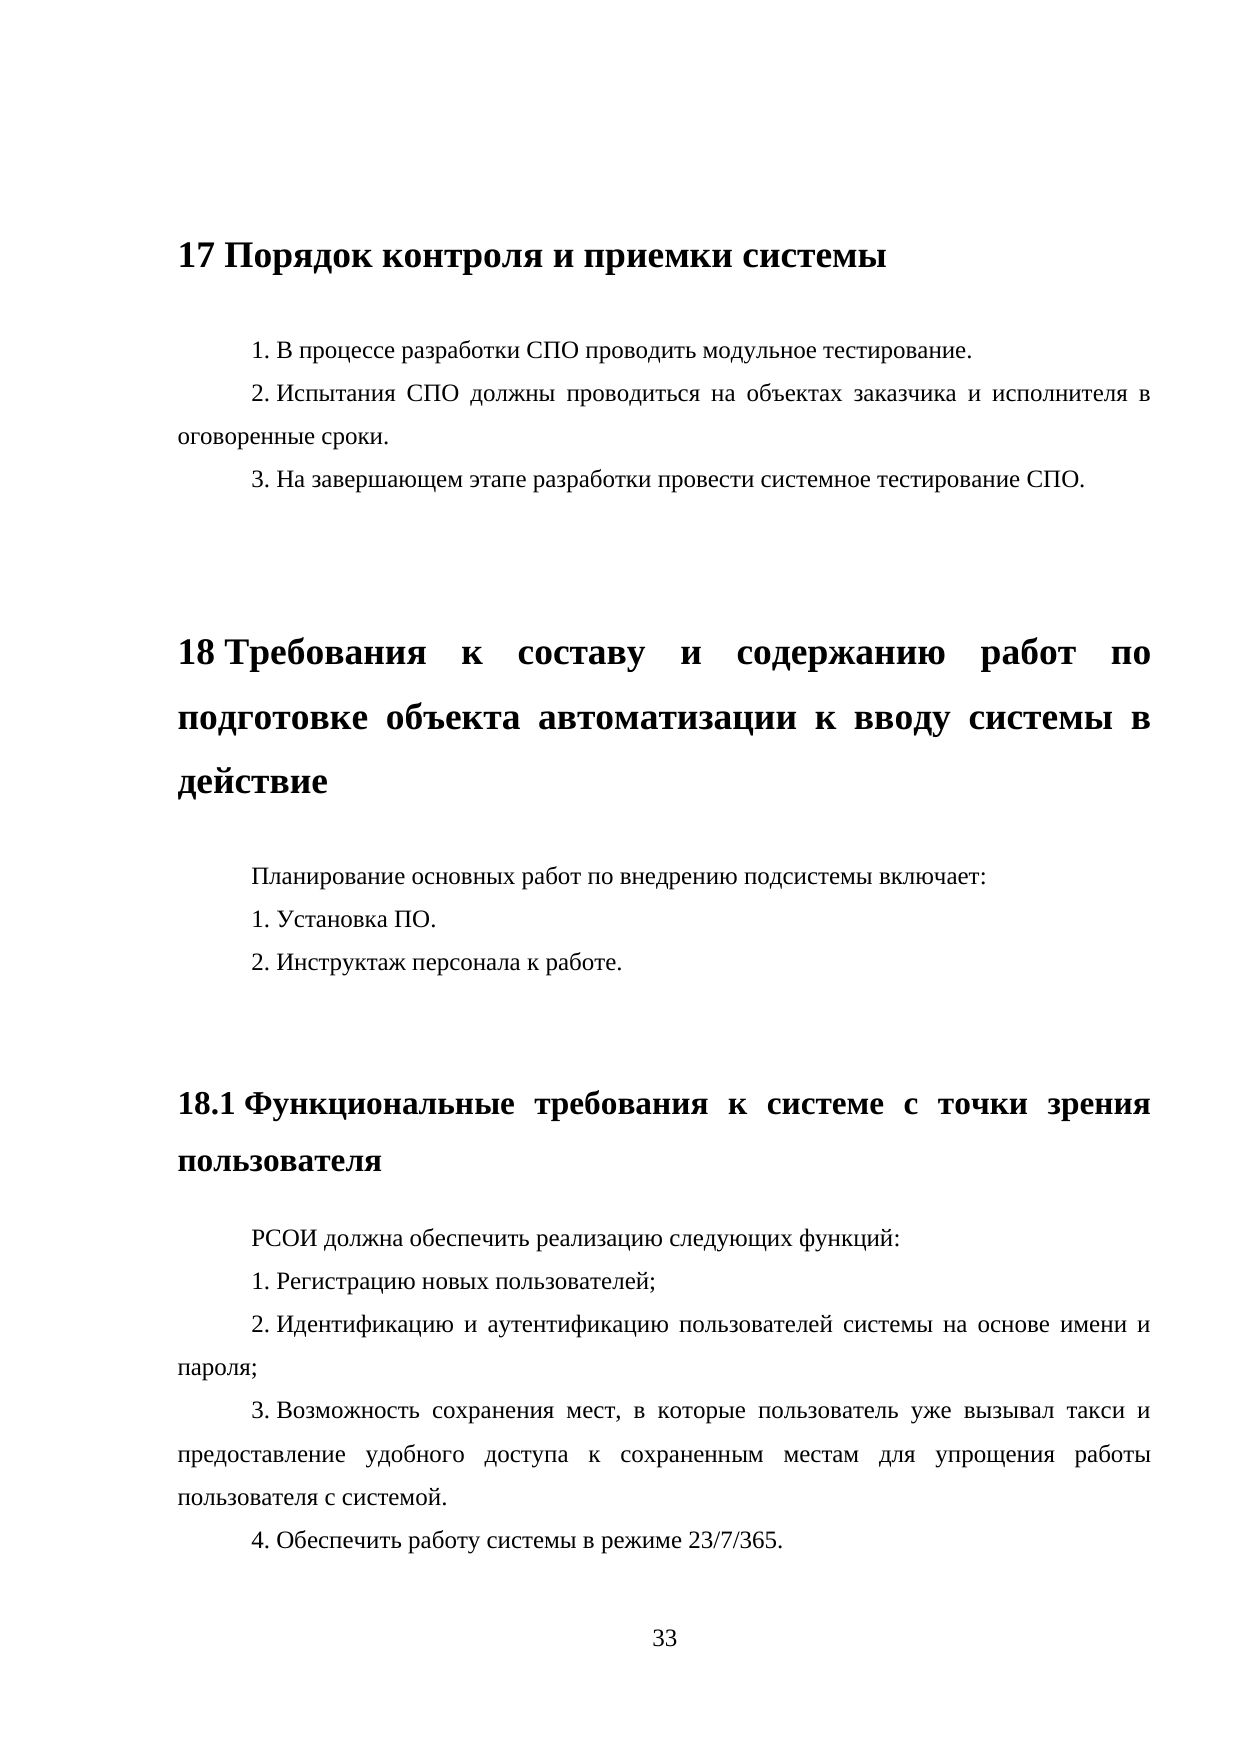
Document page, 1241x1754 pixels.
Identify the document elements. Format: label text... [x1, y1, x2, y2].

subtitle Порядок контроля и приемки системы [177, 233, 1152, 276]
list Идентификацию и аутентификацию пользователей системы на основе имени и пароля; [177, 1309, 1152, 1381]
list Установка ПО. [177, 904, 1152, 933]
list На завершающем этапе разработки провести системное тестирование СПО. [177, 464, 1152, 493]
list Регистрацию новых пользователей; [221, 1266, 1152, 1295]
list В процессе разработки СПО проводить модульное тестирование. [177, 335, 1152, 364]
subtitle Требования к составу и содержанию работ по подготовке объекта автоматизации к вводу системы в действие [177, 629, 1152, 802]
text Планирование основных работ по внедрению подсистемы включает: [251, 861, 1152, 890]
list Инструктаж персонала к работе. [177, 947, 1152, 976]
list Обеспечить работу системы в режиме 23/7/365. [177, 1525, 1152, 1554]
subtitle Функциональные требования к системе с точки зрения пользователя [177, 1083, 1152, 1179]
list Испытания СПО должны проводиться на объектах заказчика и исполнителя в оговоренные сроки. [177, 378, 1152, 450]
list Возможность сохранения мест, в которые пользователь уже вызывал такси и предоставление удобного доступа к сохраненным местам для упрощения работы пользователя с системой. [177, 1396, 1152, 1511]
text РСОИ должна обеспечить реализацию следующих функций: [177, 1223, 1152, 1252]
